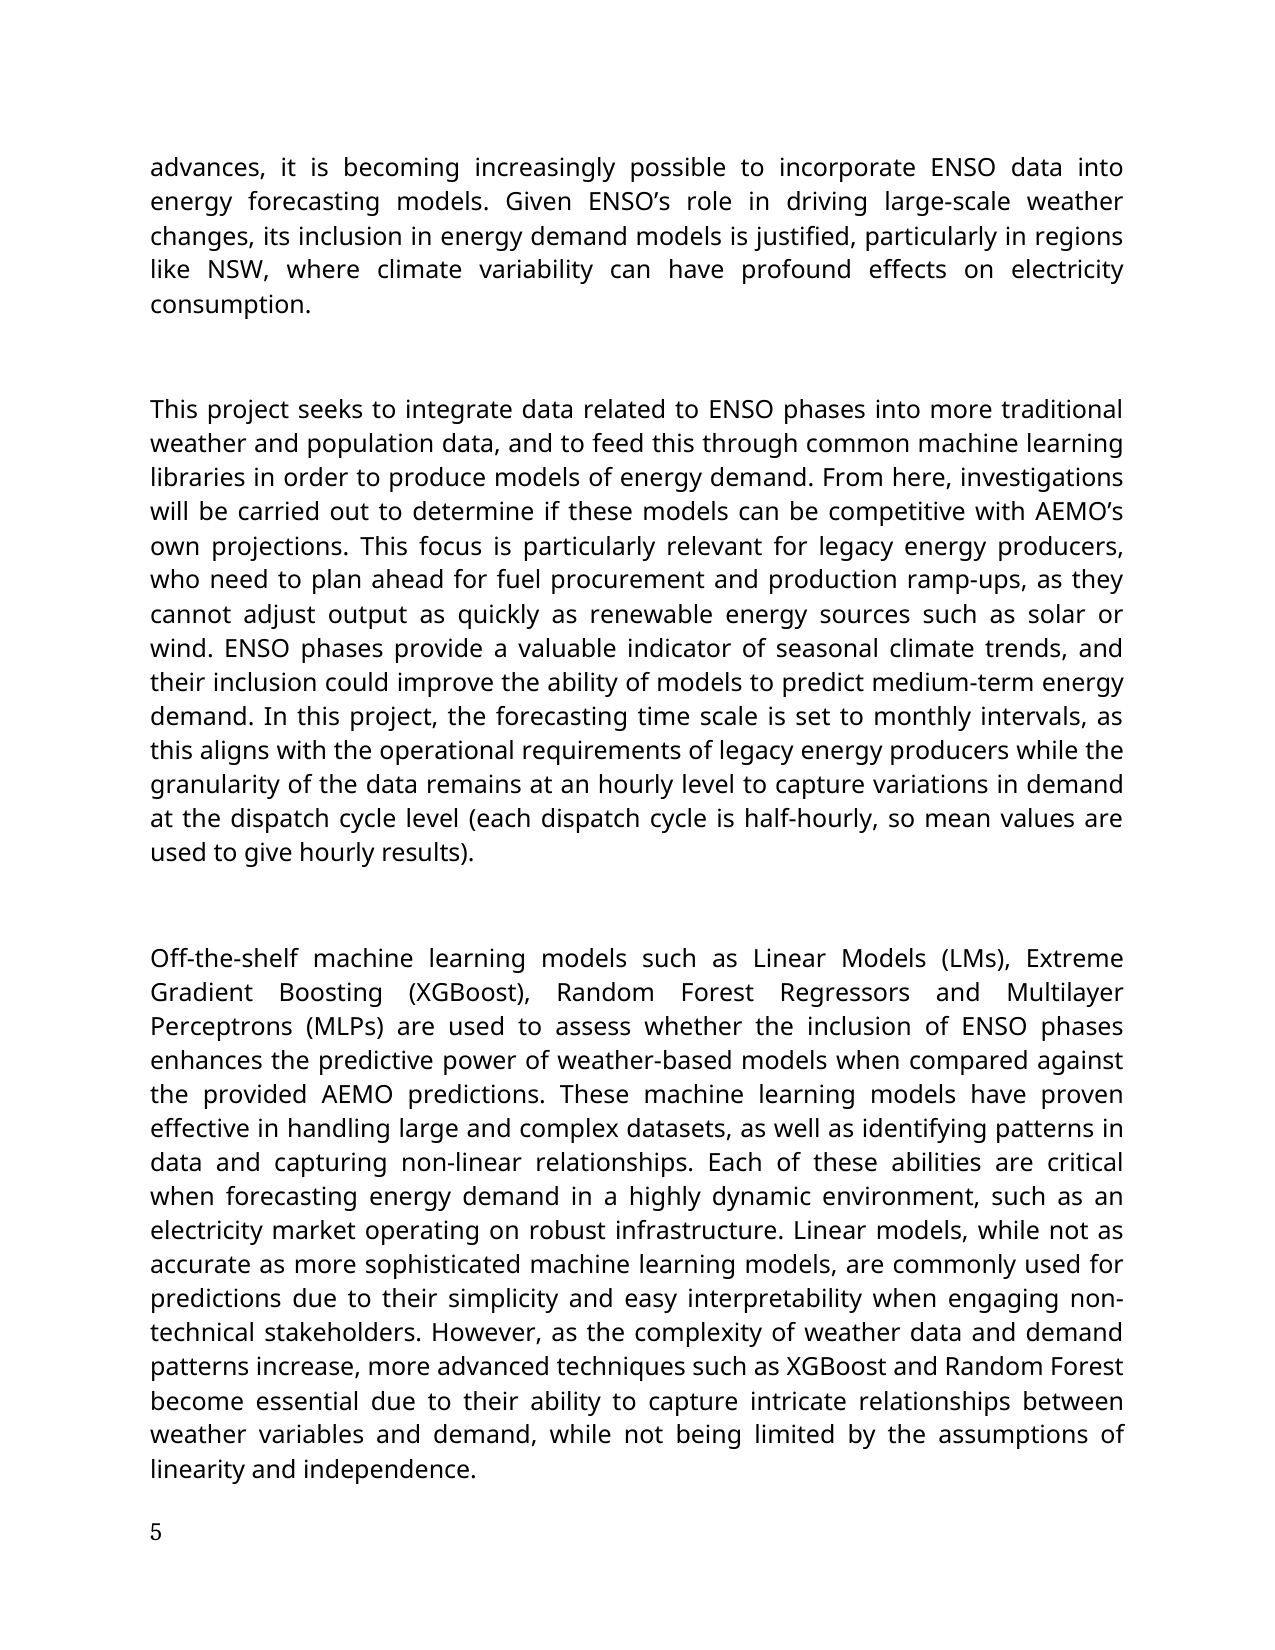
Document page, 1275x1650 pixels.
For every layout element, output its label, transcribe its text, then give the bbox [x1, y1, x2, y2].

text This project seeks to integrate data related to ENSO phases into more traditional weather and population data, and to feed this through common machine learning libraries in order to produce models of energy demand. From here, investigations will be carried out to determine if these models can be competitive with AEMO’s own projections. This focus is particularly relevant for legacy energy producers, who need to plan ahead for fuel procurement and production ramp-ups, as they cannot adjust output as quickly as renewable energy sources such as solar or wind. ENSO phases provide a valuable indicator of seasonal climate trends, and their inclusion could improve the ability of models to predict medium-term energy demand. In this project, the forecasting time scale is set to monthly intervals, as this aligns with the operational requirements of legacy energy producers while the granularity of the data remains at an hourly level to capture variations in demand at the dispatch cycle level (each dispatch cycle is half-hourly, so mean values are used to give hourly results). [150, 392, 1125, 869]
text Off-the-shelf machine learning models such as Linear Models (LMs), Extreme Gradient Boosting (XGBoost), Random Forest Regressors and Multilayer Perceptrons (MLPs) are used to assess whether the inclusion of ENSO phases enhances the predictive power of weather-based models when compared against the provided AEMO predictions. These machine learning models have proven effective in handling large and complex datasets, as well as identifying patterns in data and capturing non-linear relationships. Each of these abilities are critical when forecasting energy demand in a highly dynamic environment, such as an electricity market operating on robust infrastructure. Linear models, while not as accurate as more sophisticated machine learning models, are commonly used for predictions due to their simplicity and easy interpretability when engaging non-technical stakeholders. However, as the complexity of weather data and demand patterns increase, more advanced techniques such as XGBoost and Random Forest become essential due to their ability to capture intricate relationships between weather variables and demand, while not being limited by the assumptions of linearity and independence. [150, 940, 1125, 1485]
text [150, 150, 1125, 320]
